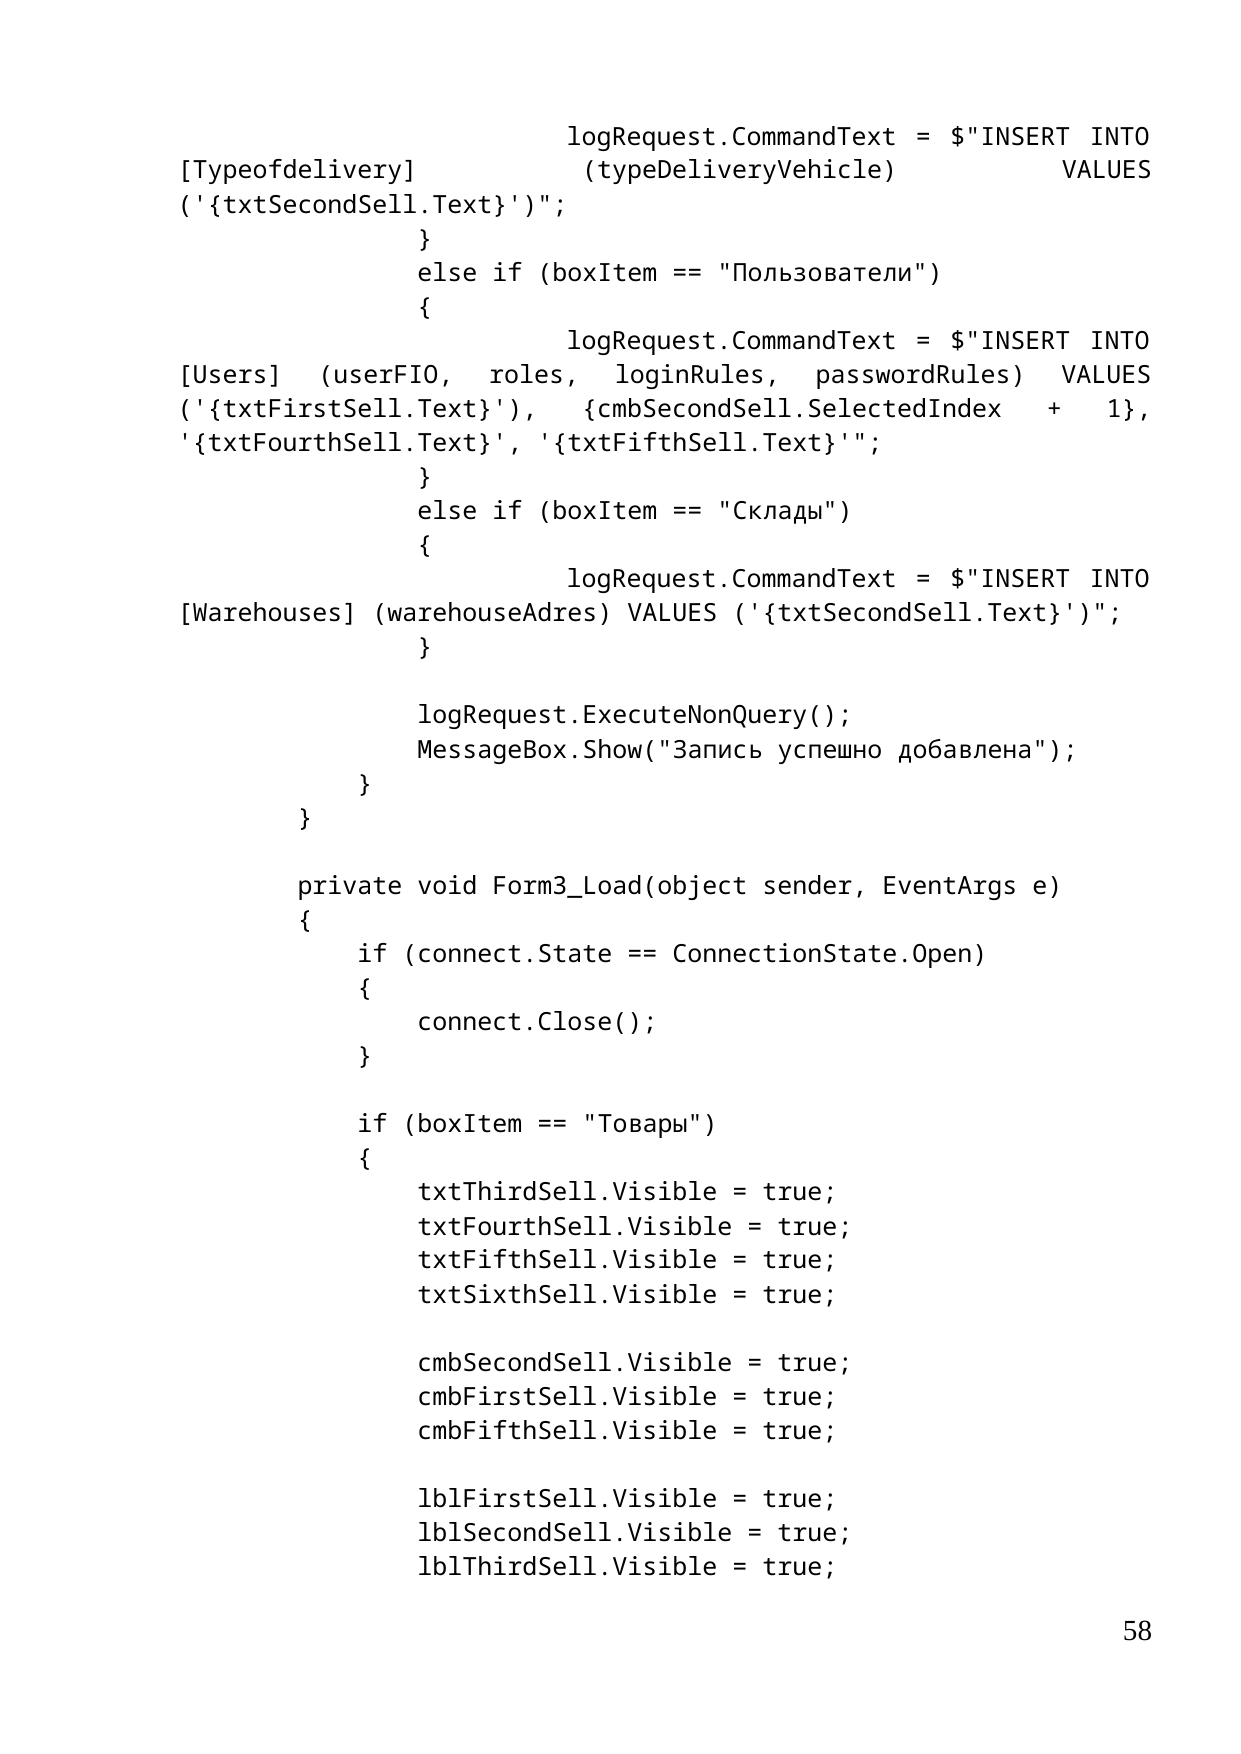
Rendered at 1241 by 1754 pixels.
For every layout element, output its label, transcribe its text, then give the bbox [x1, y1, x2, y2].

text { [177, 1140, 1152, 1174]
text { [177, 288, 1152, 322]
text } [177, 220, 1152, 254]
text txtFourthSell.Visible = true; [177, 1208, 1152, 1242]
text else if (boxItem == "Пользователи") [177, 254, 1152, 288]
text cmbFirstSell.Visible = true; [177, 1378, 1152, 1412]
text logRequest.CommandText = $"INSERT INTO [Warehouses] (warehouseAdres) VALUES ('{txtSecondSell.Text}')"; [177, 561, 1152, 629]
text if (connect.State == ConnectionState.Open) [177, 936, 1152, 970]
text } [177, 629, 1152, 663]
text txtFifthSell.Visible = true; [177, 1242, 1152, 1276]
text cmbFifthSell.Visible = true; [177, 1412, 1152, 1447]
text logRequest.CommandText = $"INSERT INTO [Typeofdelivery] (typeDeliveryVehicle) VALUES ('{txtSecondSell.Text}')"; [177, 118, 1152, 220]
text else if (boxItem == "Склады") [177, 493, 1152, 527]
text } [177, 459, 1152, 493]
text private void Form3_Load(object sender, EventArgs e) [177, 867, 1152, 902]
text txtSixthSell.Visible = true; [177, 1276, 1152, 1310]
text if (boxItem == "Товары") [177, 1106, 1152, 1140]
text lblFirstSell.Visible = true; [177, 1481, 1152, 1515]
text connect.Close(); [177, 1004, 1152, 1038]
text cmbSecondSell.Visible = true; [177, 1344, 1152, 1378]
text } [177, 1038, 1152, 1072]
text } [177, 799, 1152, 833]
text txtThirdSell.Visible = true; [177, 1174, 1152, 1208]
text { [177, 970, 1152, 1004]
text logRequest.CommandText = $"INSERT INTO [Users] (userFIO, roles, loginRules, passwordRules) VALUES ('{txtFirstSell.Text}'), {cmbSecondSell.SelectedIndex + 1}, '{txtFourthSell.Text}', '{txtFifthSell.Text}'"; [177, 322, 1152, 459]
text } [177, 765, 1152, 799]
text { [177, 902, 1152, 936]
text { [177, 527, 1152, 561]
text lblThirdSell.Visible = true; [177, 1549, 1152, 1583]
text lblSecondSell.Visible = true; [177, 1515, 1152, 1549]
text logRequest.ExecuteNonQuery(); [177, 697, 1152, 731]
text MessageBox.Show("Запись успешно добавлена"); [177, 731, 1152, 765]
